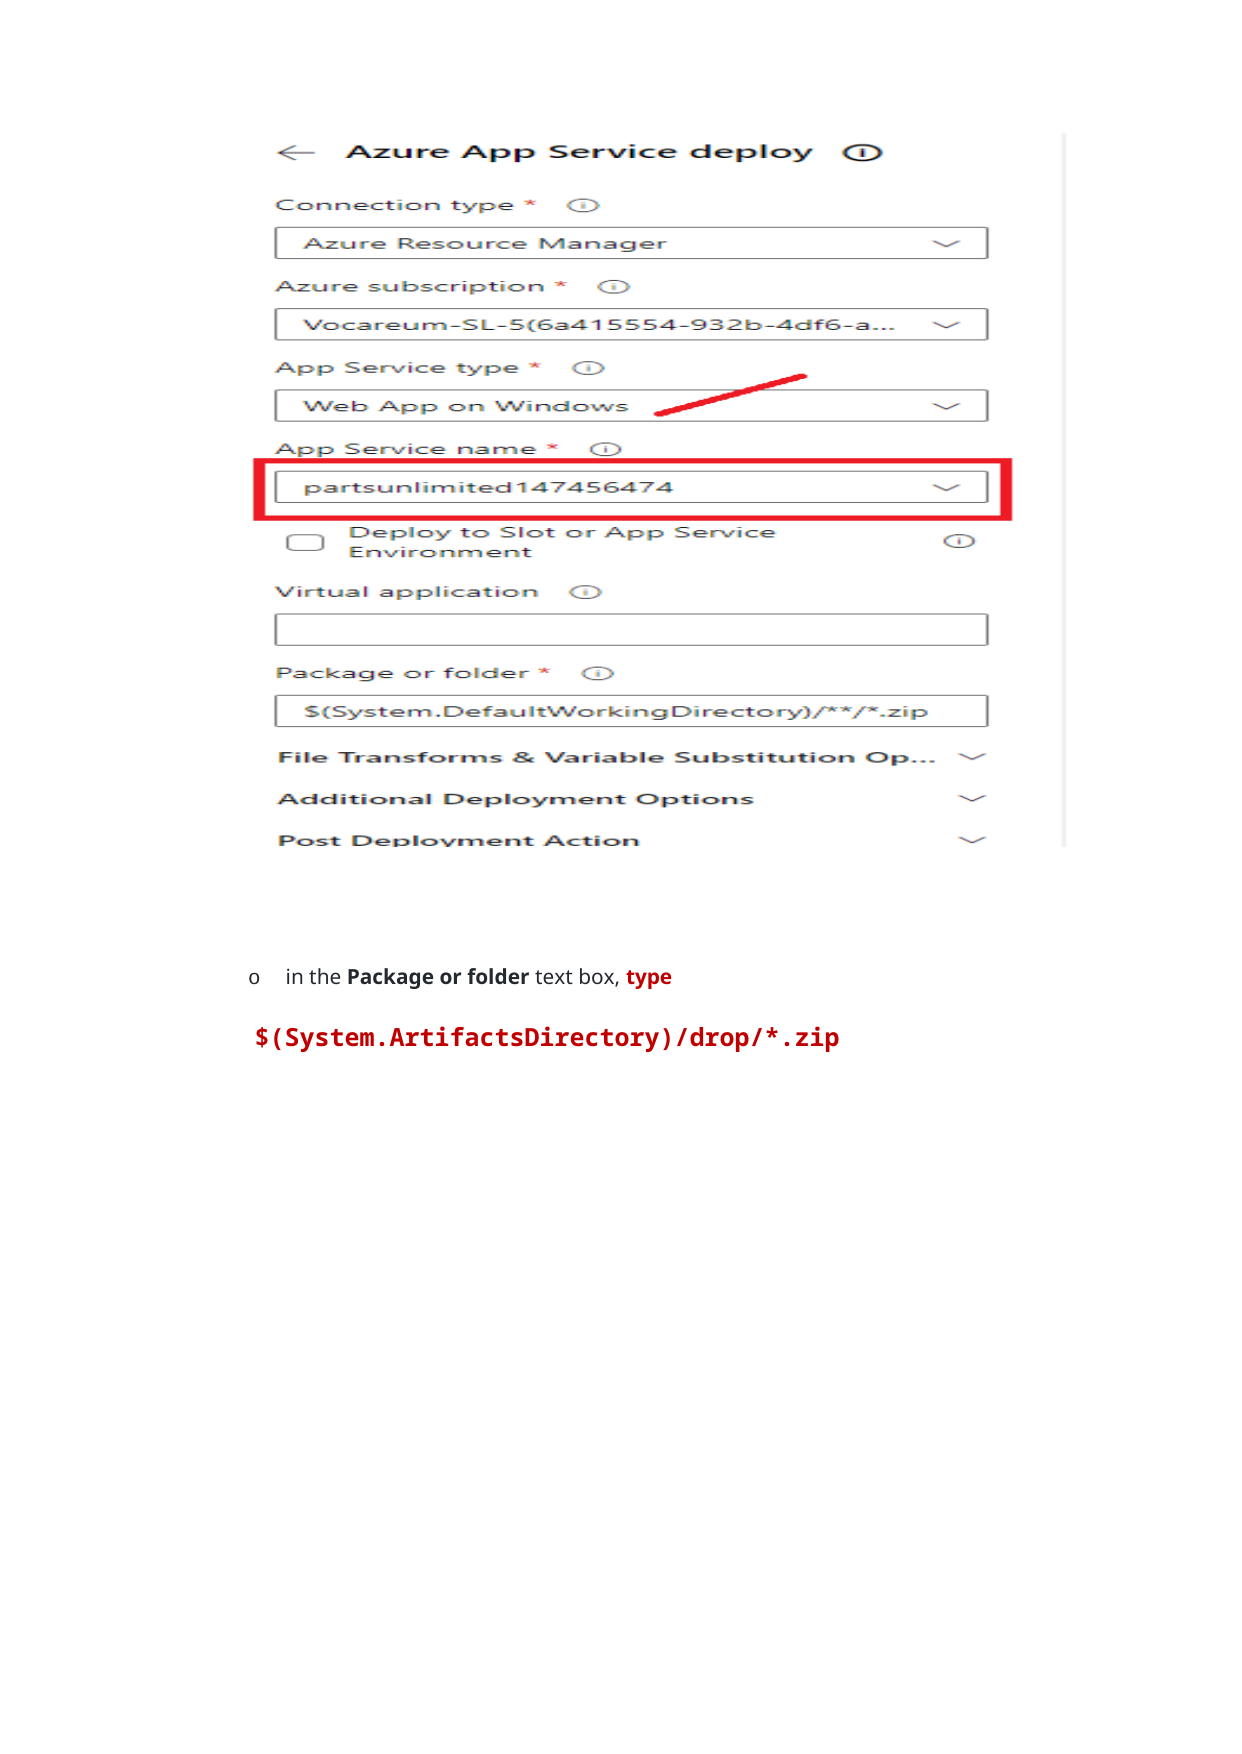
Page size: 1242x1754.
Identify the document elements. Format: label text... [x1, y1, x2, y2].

list in the Package or folder text box, type [248, 962, 1152, 991]
text $(System.ArtifactsDirectory)/drop/*.zip [248, 1020, 1152, 1054]
picture [247, 133, 1067, 847]
